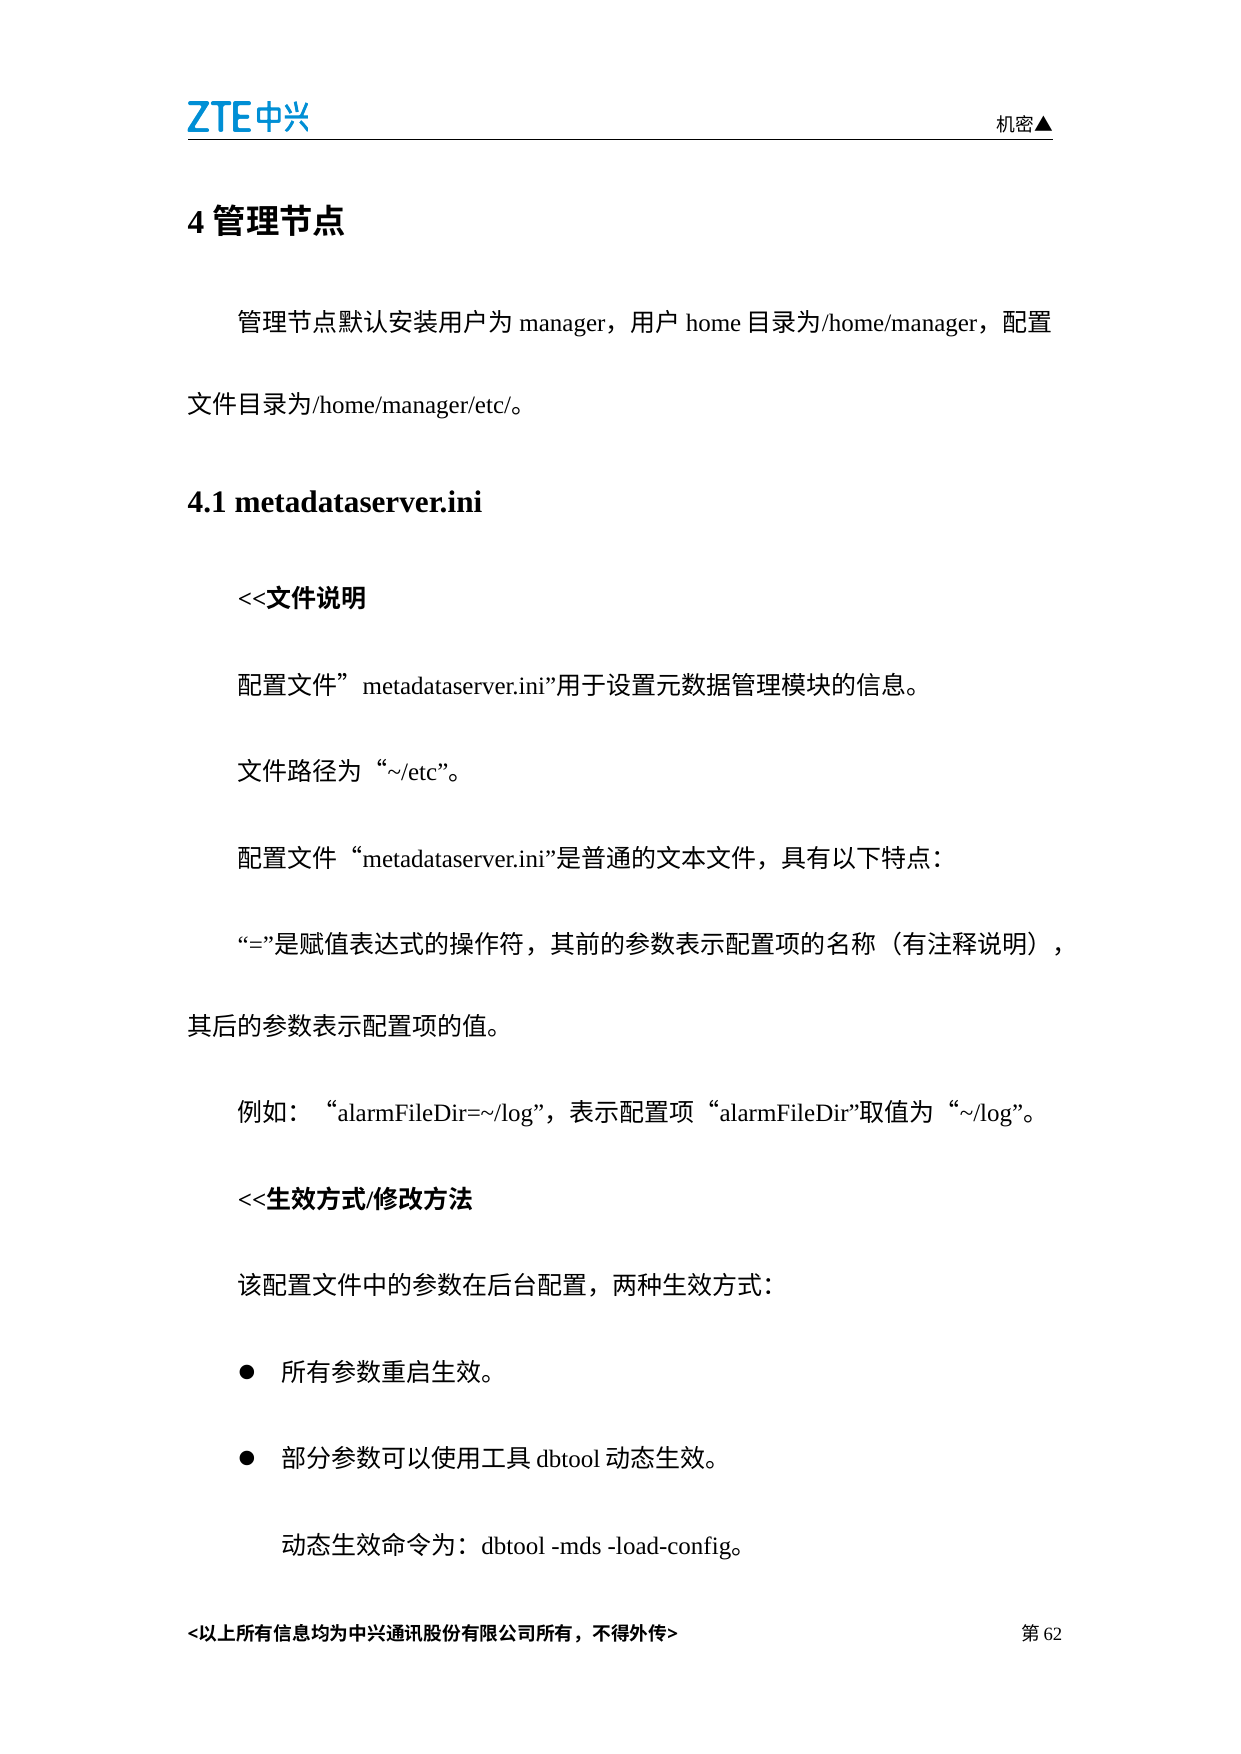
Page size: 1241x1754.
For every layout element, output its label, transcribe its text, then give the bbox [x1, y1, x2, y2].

picture [261, 111, 267, 119]
picture [196, 105, 218, 132]
picture [224, 105, 233, 132]
text 配置文件”metadataserver.ini”用于设置元数据管理模块的信息。 [187, 651, 1053, 716]
text “=”是赋值表达式的操作符，其前的参数表示配置项的名称（有注释说明），其后的参数表示配置项的值。 [187, 911, 1053, 1057]
text 该配置文件中的参数在后台配置，两种生效方式： [187, 1251, 1053, 1316]
text <<文件说明 [187, 564, 1053, 629]
subtitle metadataserver.ini [187, 469, 1053, 534]
picture [238, 101, 267, 132]
text 文件路径为“~/etc”。 [187, 737, 1053, 802]
picture [271, 101, 308, 132]
text 配置文件“metadataserver.ini”是普通的文本文件，具有以下特点： [187, 824, 1053, 889]
text 例如：“alarmFileDir=~/log”，表示配置项“alarmFileDir”取值为“~/log”。 [187, 1078, 1053, 1143]
list 所有参数重启生效。 [237, 1338, 1053, 1403]
text <<生效方式/修改方法 [187, 1165, 1053, 1230]
picture [187, 101, 200, 127]
text 动态生效命令为：dbtool -mds -load-config。 [281, 1511, 1053, 1576]
list 部分参数可以使用工具dbtool动态生效。 [237, 1424, 1053, 1489]
picture [271, 111, 277, 119]
text 管理节点默认安装用户为manager，用户home目录为/home/manager，配置文件目录为/home/manager/etc/。 [187, 288, 1053, 435]
subtitle 管理节点 [187, 187, 1053, 252]
